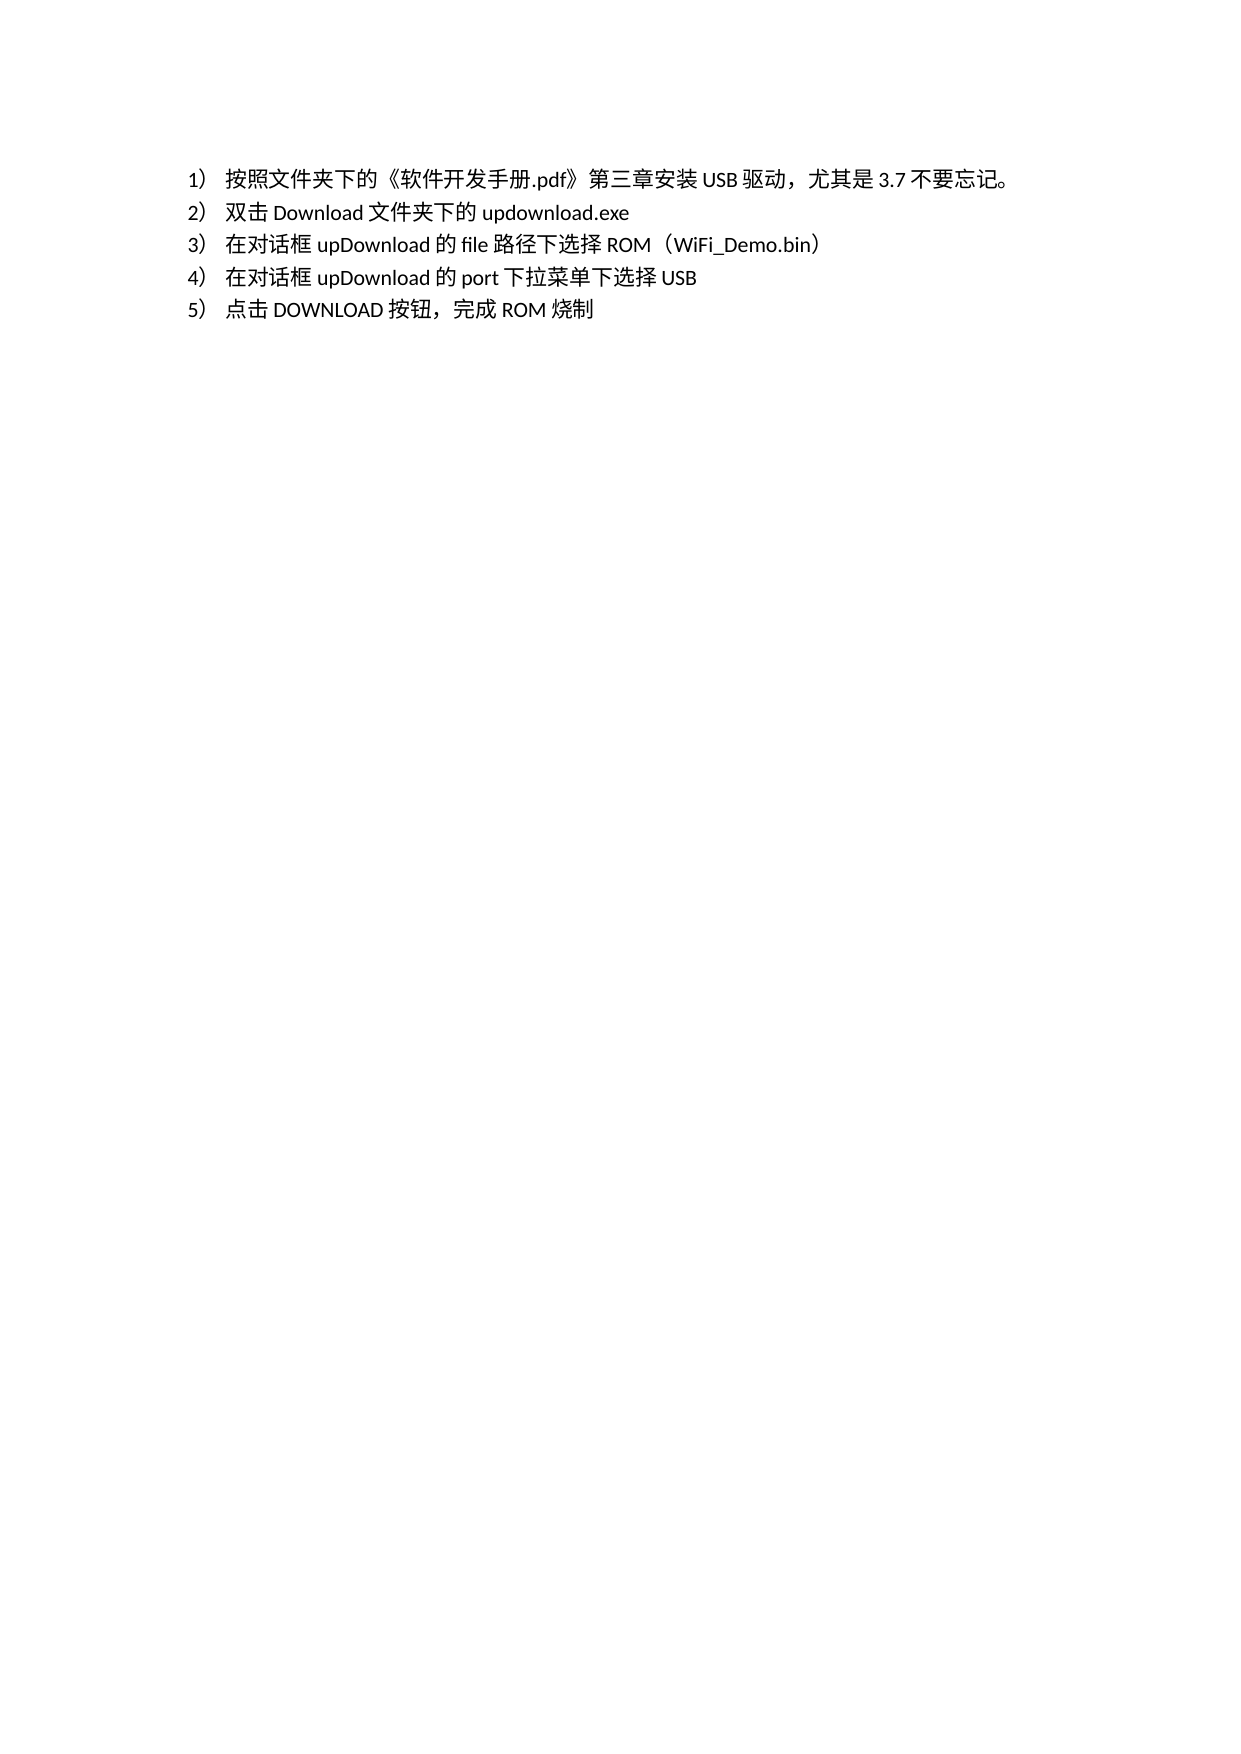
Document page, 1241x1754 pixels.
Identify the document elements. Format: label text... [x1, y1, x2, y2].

list 按照文件夹下的《软件开发手册.pdf》第三章安装USB驱动，尤其是3.7不要忘记。 [187, 162, 1053, 194]
list 在对话框upDownload的file路径下选择ROM（WiFi_Demo.bin） [187, 227, 1053, 259]
list 在对话框upDownload的port下拉菜单下选择USB [187, 259, 1053, 292]
list 双击Download文件夹下的updownload.exe [187, 194, 1053, 227]
list 点击DOWNLOAD按钮，完成ROM烧制 [187, 292, 1053, 324]
